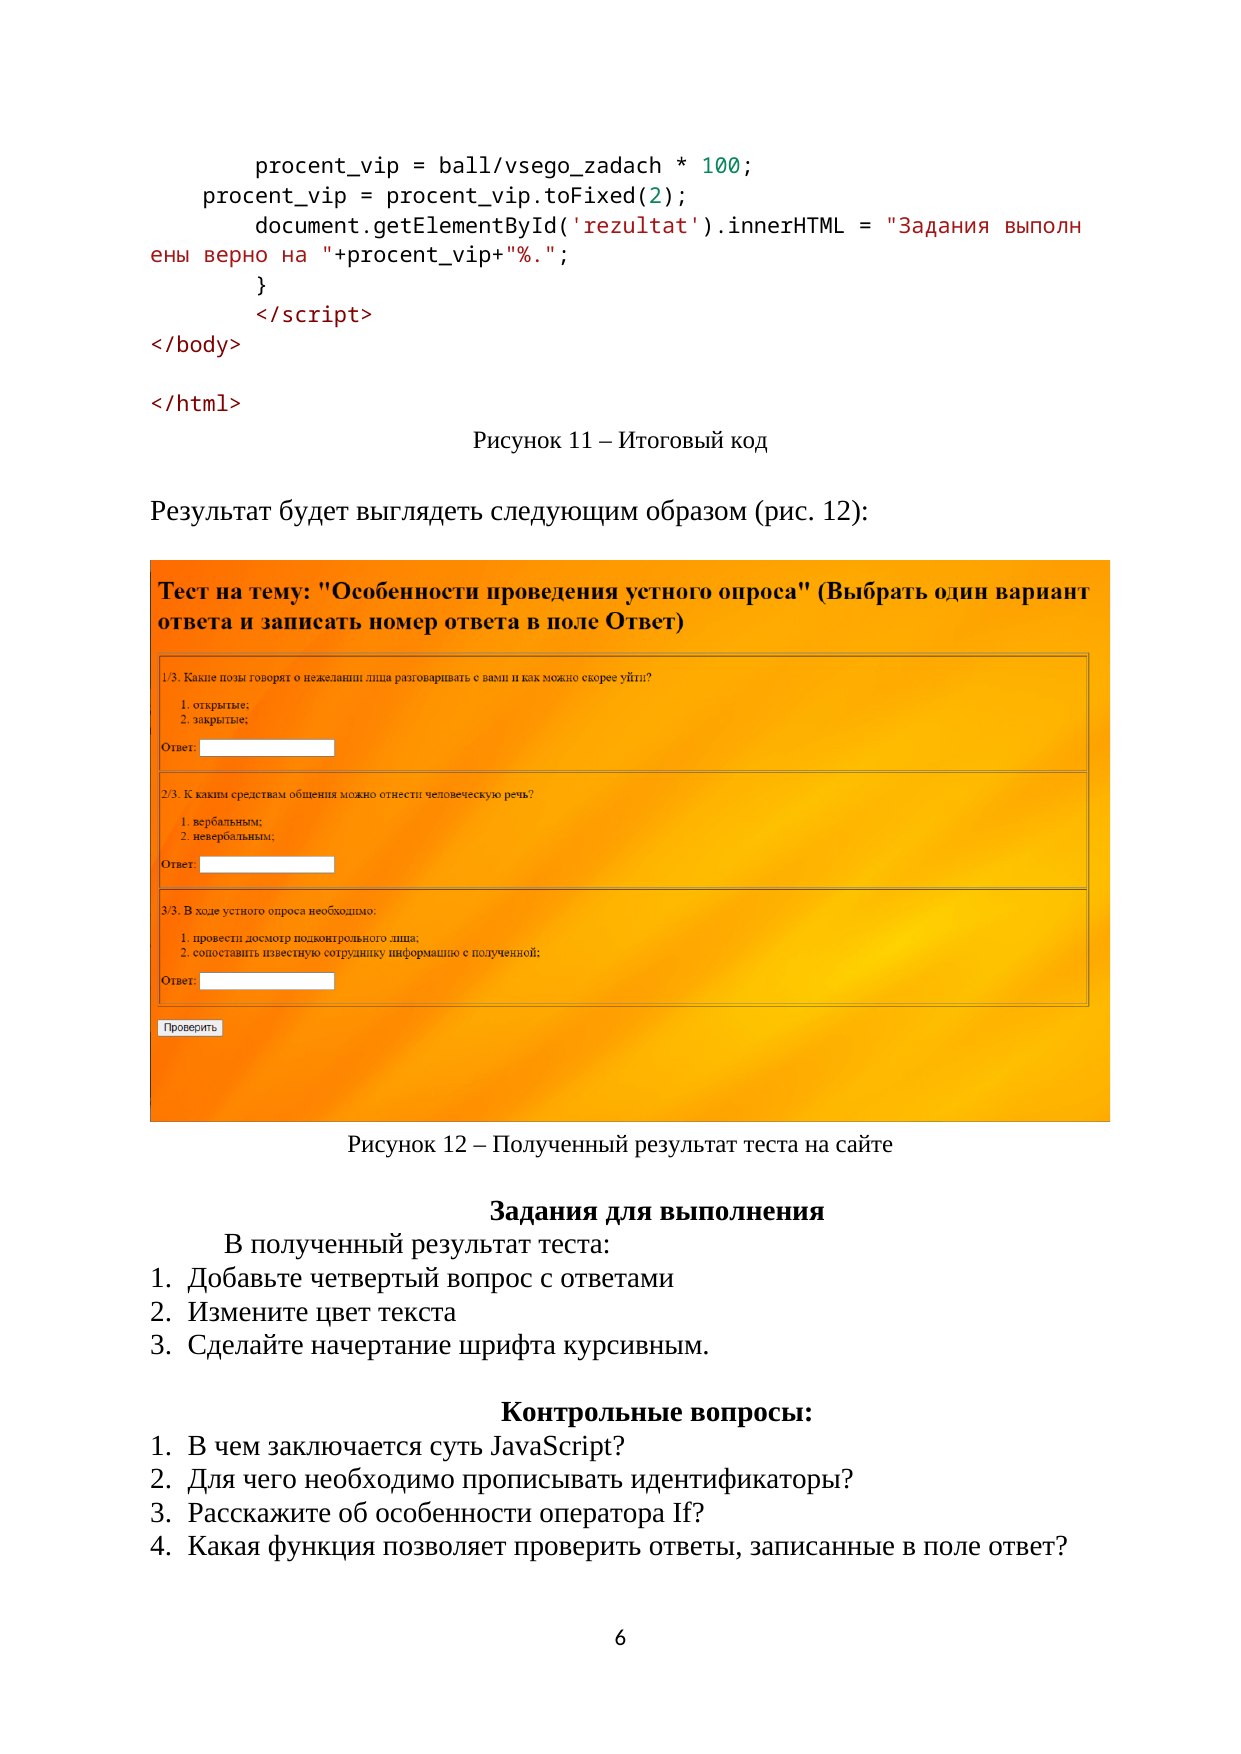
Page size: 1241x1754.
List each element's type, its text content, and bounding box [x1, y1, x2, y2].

text Задания для выполнения [150, 1193, 1090, 1227]
list В чем заключается суть JavaScript? [150, 1428, 1090, 1461]
text document.getElementById('rezultat').innerHTML = "Задания выполнены верно на "+procent_vip+"%."; [150, 209, 1090, 269]
text Контрольные вопросы: [150, 1394, 1090, 1428]
text В полученный результат теста: [150, 1227, 1090, 1260]
list Добавьте четвертый вопрос с ответами [150, 1260, 1090, 1294]
text Результат будет выглядеть следующим образом (рис. 12): [150, 493, 1090, 527]
text </body> [150, 329, 1090, 358]
text </html> [150, 388, 1090, 418]
list Рисунок 12 – Полученный результат теста на сайте [150, 1122, 1090, 1159]
text </script> [150, 299, 1090, 329]
picture [150, 560, 1110, 1122]
text procent_vip = procent_vip.toFixed(2); [150, 180, 1090, 209]
list Расскажите об особенности оператора If? [150, 1495, 1090, 1528]
list Рисунок 11 – Итоговый код [150, 418, 1090, 456]
list Измените цвет текста [150, 1294, 1090, 1327]
text } [150, 269, 1090, 299]
list Для чего необходимо прописывать идентификаторы? [150, 1461, 1090, 1495]
list Какая функция позволяет проверить ответы, записанные в поле ответ? [150, 1528, 1090, 1562]
text procent_vip = ball/vsego_zadach * 100; [150, 150, 1090, 180]
list Сделайте начертание шрифта курсивным. [150, 1327, 1090, 1361]
